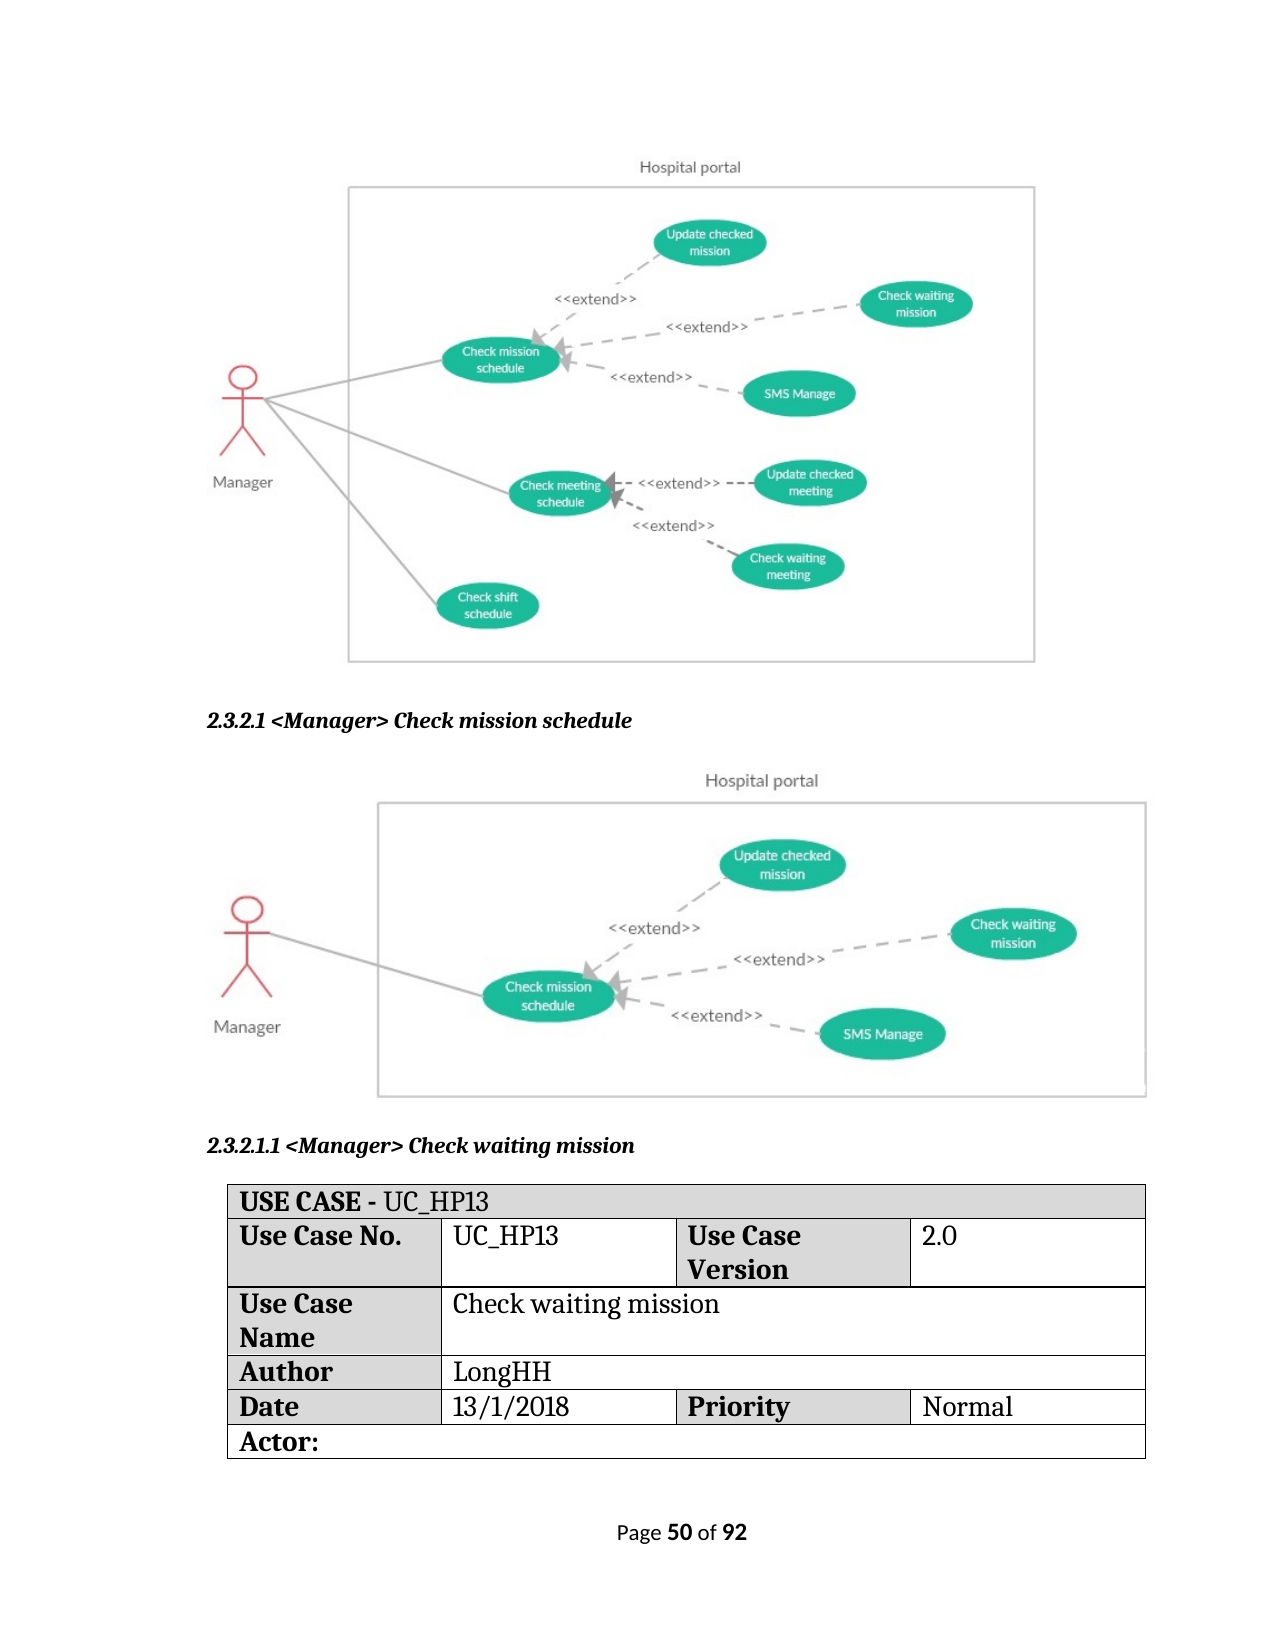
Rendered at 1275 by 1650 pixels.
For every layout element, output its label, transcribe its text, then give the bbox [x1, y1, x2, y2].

picture [206, 758, 1157, 1108]
table_cell Priority [677, 1390, 910, 1424]
table_cell Use Case Name [228, 1288, 441, 1354]
table_cell Author [228, 1356, 441, 1389]
table_cell LongHH [442, 1356, 1145, 1389]
table_cell Date [228, 1390, 441, 1424]
table_cell Use Case Version [677, 1219, 910, 1286]
table_cell 13/1/2018 [442, 1390, 676, 1424]
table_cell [228, 1425, 1145, 1458]
table_header USE CASE - UC_HP13 [228, 1185, 1145, 1218]
picture [206, 147, 1157, 683]
table_cell 2.0 [911, 1219, 1145, 1286]
text 2.3.2.1 <Manager> Check mission schedule [207, 707, 1157, 734]
table_cell Check waiting mission [442, 1288, 1145, 1354]
table_cell Use Case No. [228, 1219, 441, 1286]
table_cell UC_HP13 [442, 1219, 676, 1286]
text 2.3.2.1.1 <Manager> Check waiting mission [207, 1133, 1157, 1159]
table_cell Normal [911, 1390, 1145, 1424]
